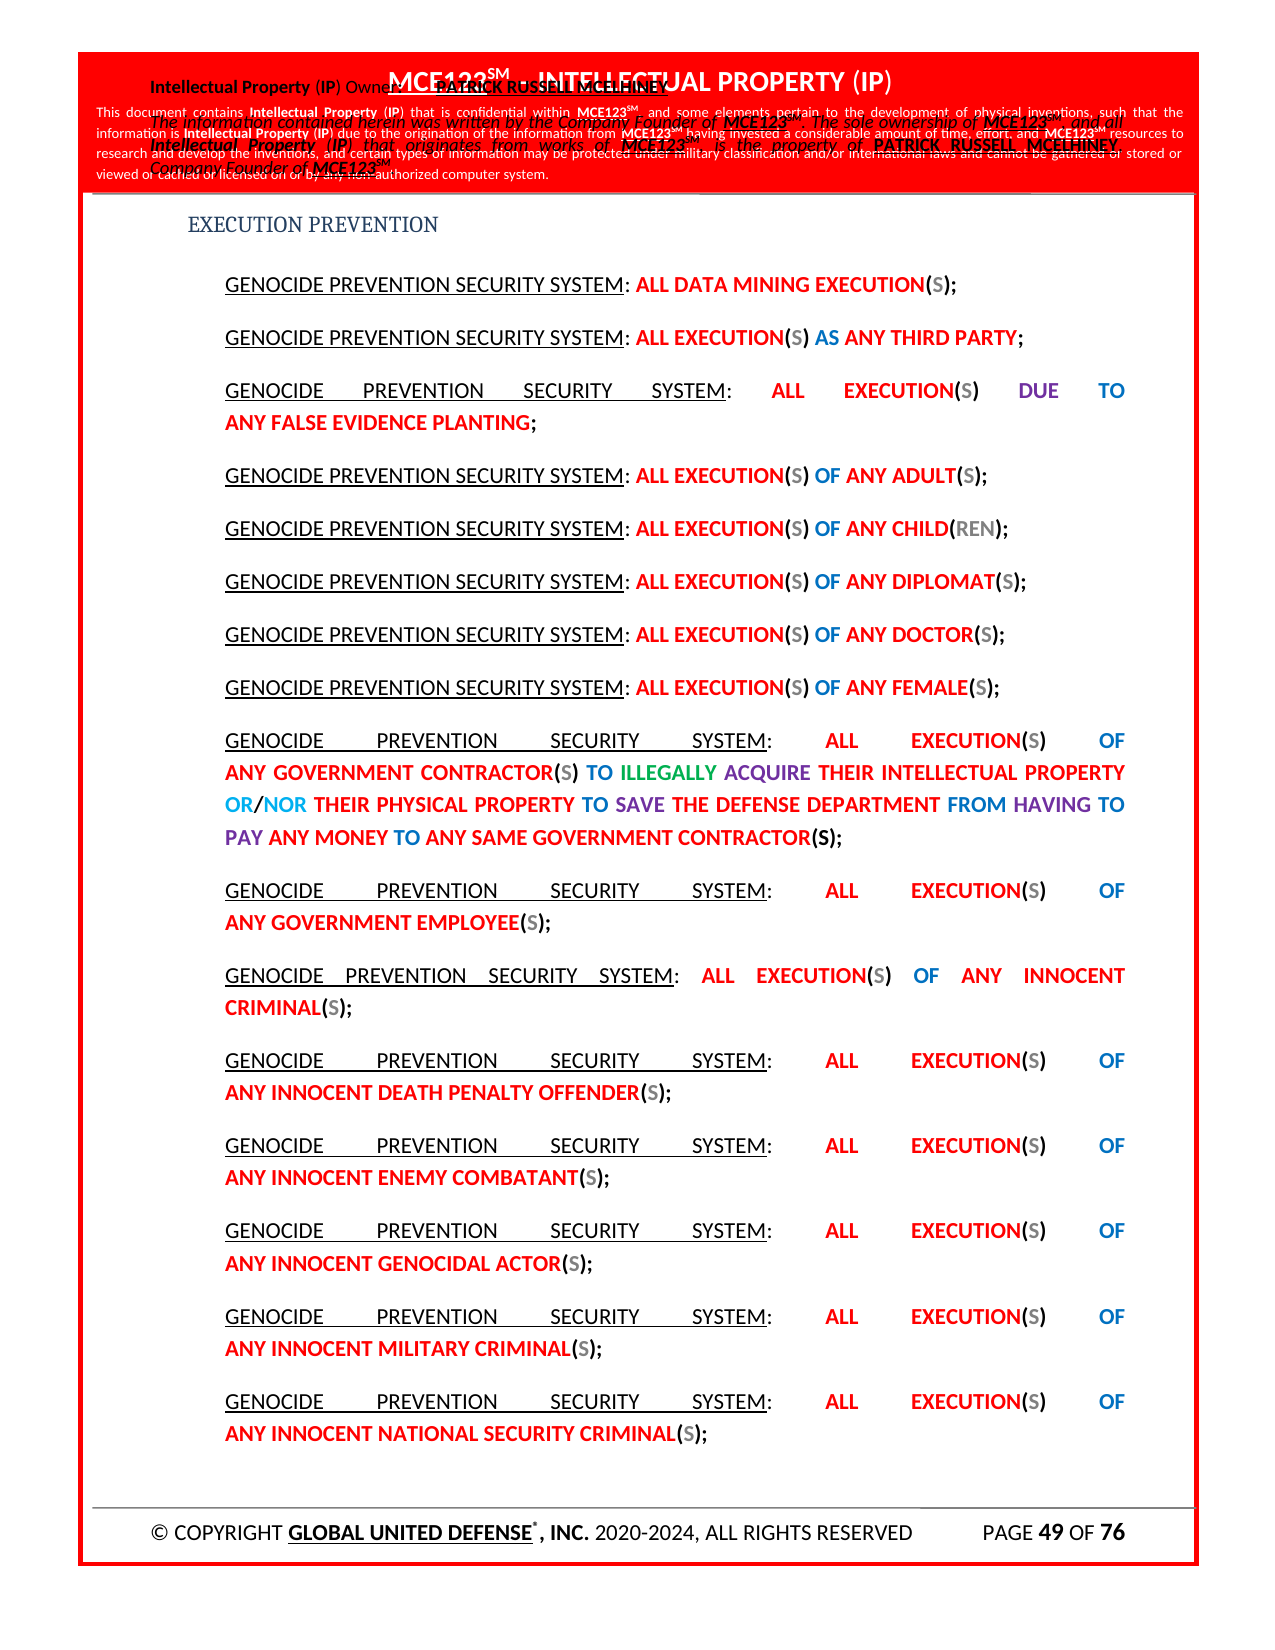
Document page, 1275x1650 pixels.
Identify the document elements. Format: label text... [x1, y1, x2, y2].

text GENOCIDE PREVENTION SECURITY SYSTEM: ALL EXECUTION(S) OF ANY INNOCENT CRIMINAL(S); [225, 961, 1125, 1021]
text GENOCIDE PREVENTION SECURITY SYSTEM: ALL EXECUTION(S) OF ANY GOVERNMENT EMPLOYEE(S); [225, 876, 1125, 936]
text GENOCIDE PREVENTION SECURITY SYSTEM: ALL EXECUTION(S) OF ANY INNOCENT MILITARY CRIMINAL(S); [225, 1302, 1125, 1362]
text GENOCIDE PREVENTION SECURITY SYSTEM: ALL EXECUTION(S) OF ANY INNOCENT NATIONAL SECURITY CRIMINAL(S); [225, 1387, 1125, 1447]
text GENOCIDE PREVENTION SECURITY SYSTEM: ALL EXECUTION(S) OF ANY DOCTOR(S); [225, 620, 1125, 648]
text GENOCIDE PREVENTION SECURITY SYSTEM: ALL EXECUTION(S) OF ANY INNOCENT DEATH PENALTY OFFENDER(S); [225, 1046, 1125, 1106]
text GENOCIDE PREVENTION SECURITY SYSTEM: ALL DATA MINING EXECUTION(S); [225, 270, 1125, 298]
text GENOCIDE PREVENTION SECURITY SYSTEM: ALL EXECUTION(S) OF ANY ADULT(S); [225, 461, 1125, 489]
text GENOCIDE PREVENTION SECURITY SYSTEM: ALL EXECUTION(S) OF ANY GOVERNMENT CONTRACTOR(S) TO ILLEGALLY ACQUIRE THEIR INTELLECTUAL PROPERTY OR/NOR THEIR PHYSICAL PROPERTY TO SAVE THE DEFENSE DEPARTMENT FROM HAVING TO PAY ANY MONEY TO ANY SAME GOVERNMENT CONTRACTOR(S); [225, 726, 1125, 851]
text GENOCIDE PREVENTION SECURITY SYSTEM: ALL EXECUTION(S) OF ANY INNOCENT GENOCIDAL ACTOR(S); [225, 1217, 1125, 1277]
text GENOCIDE PREVENTION SECURITY SYSTEM: ALL EXECUTION(S) AS ANY THIRD PARTY; [225, 323, 1125, 351]
text GENOCIDE PREVENTION SECURITY SYSTEM: ALL EXECUTION(S) OF ANY FEMALE(S); [225, 673, 1125, 701]
text GENOCIDE PREVENTION SECURITY SYSTEM: ALL EXECUTION(S) OF ANY INNOCENT ENEMY COMBATANT(S); [225, 1131, 1125, 1192]
text GENOCIDE PREVENTION SECURITY SYSTEM: ALL EXECUTION(S) DUE TO ANY FALSE EVIDENCE PLANTING; [225, 376, 1125, 436]
text GENOCIDE PREVENTION SECURITY SYSTEM: ALL EXECUTION(S) OF ANY DIPLOMAT(S); [225, 567, 1125, 595]
subtitle EXECUTION PREVENTION [187, 212, 1125, 238]
text GENOCIDE PREVENTION SECURITY SYSTEM: ALL EXECUTION(S) OF ANY CHILD(REN); [225, 514, 1125, 542]
